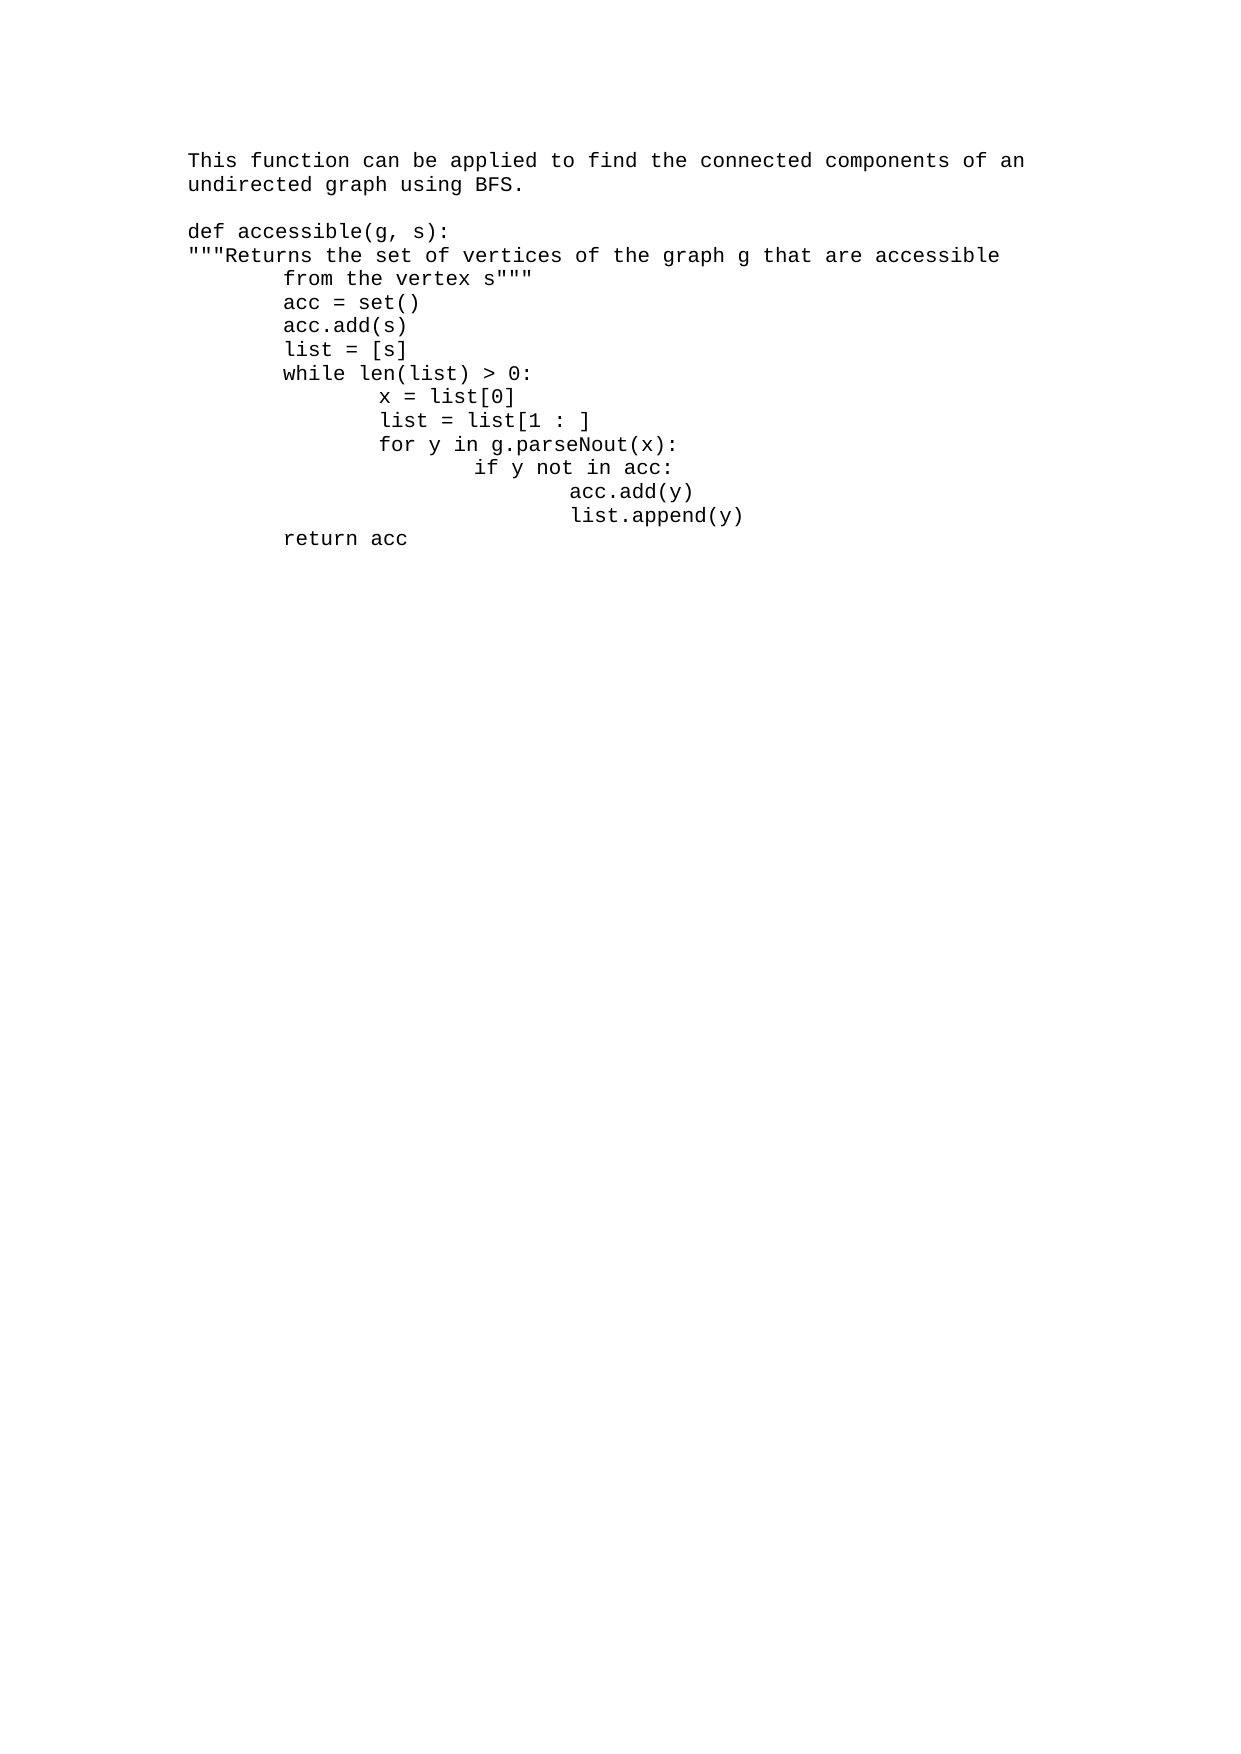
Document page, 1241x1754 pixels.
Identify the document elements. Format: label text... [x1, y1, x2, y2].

text list.append(y) [187, 505, 1053, 528]
text acc = set() [187, 292, 1053, 316]
text for y in g.parseNout(x): [187, 434, 1053, 457]
text def accessible(g, s): [187, 221, 1053, 244]
text x = list[0] [187, 386, 1053, 410]
text This function can be applied to find the connected components of an undirected graph using BFS. [187, 150, 1053, 197]
text """Returns the set of vertices of the graph g that are accessible [187, 244, 1053, 268]
text acc.add(s) [187, 316, 1053, 339]
text acc.add(y) [187, 481, 1053, 505]
text from the vertex s""" [187, 268, 1053, 292]
text list = [s] [187, 339, 1053, 363]
text while len(list) > 0: [187, 363, 1053, 386]
text if y not in acc: [187, 457, 1053, 481]
text list = list[1 : ] [187, 410, 1053, 434]
text return acc [187, 528, 1053, 552]
